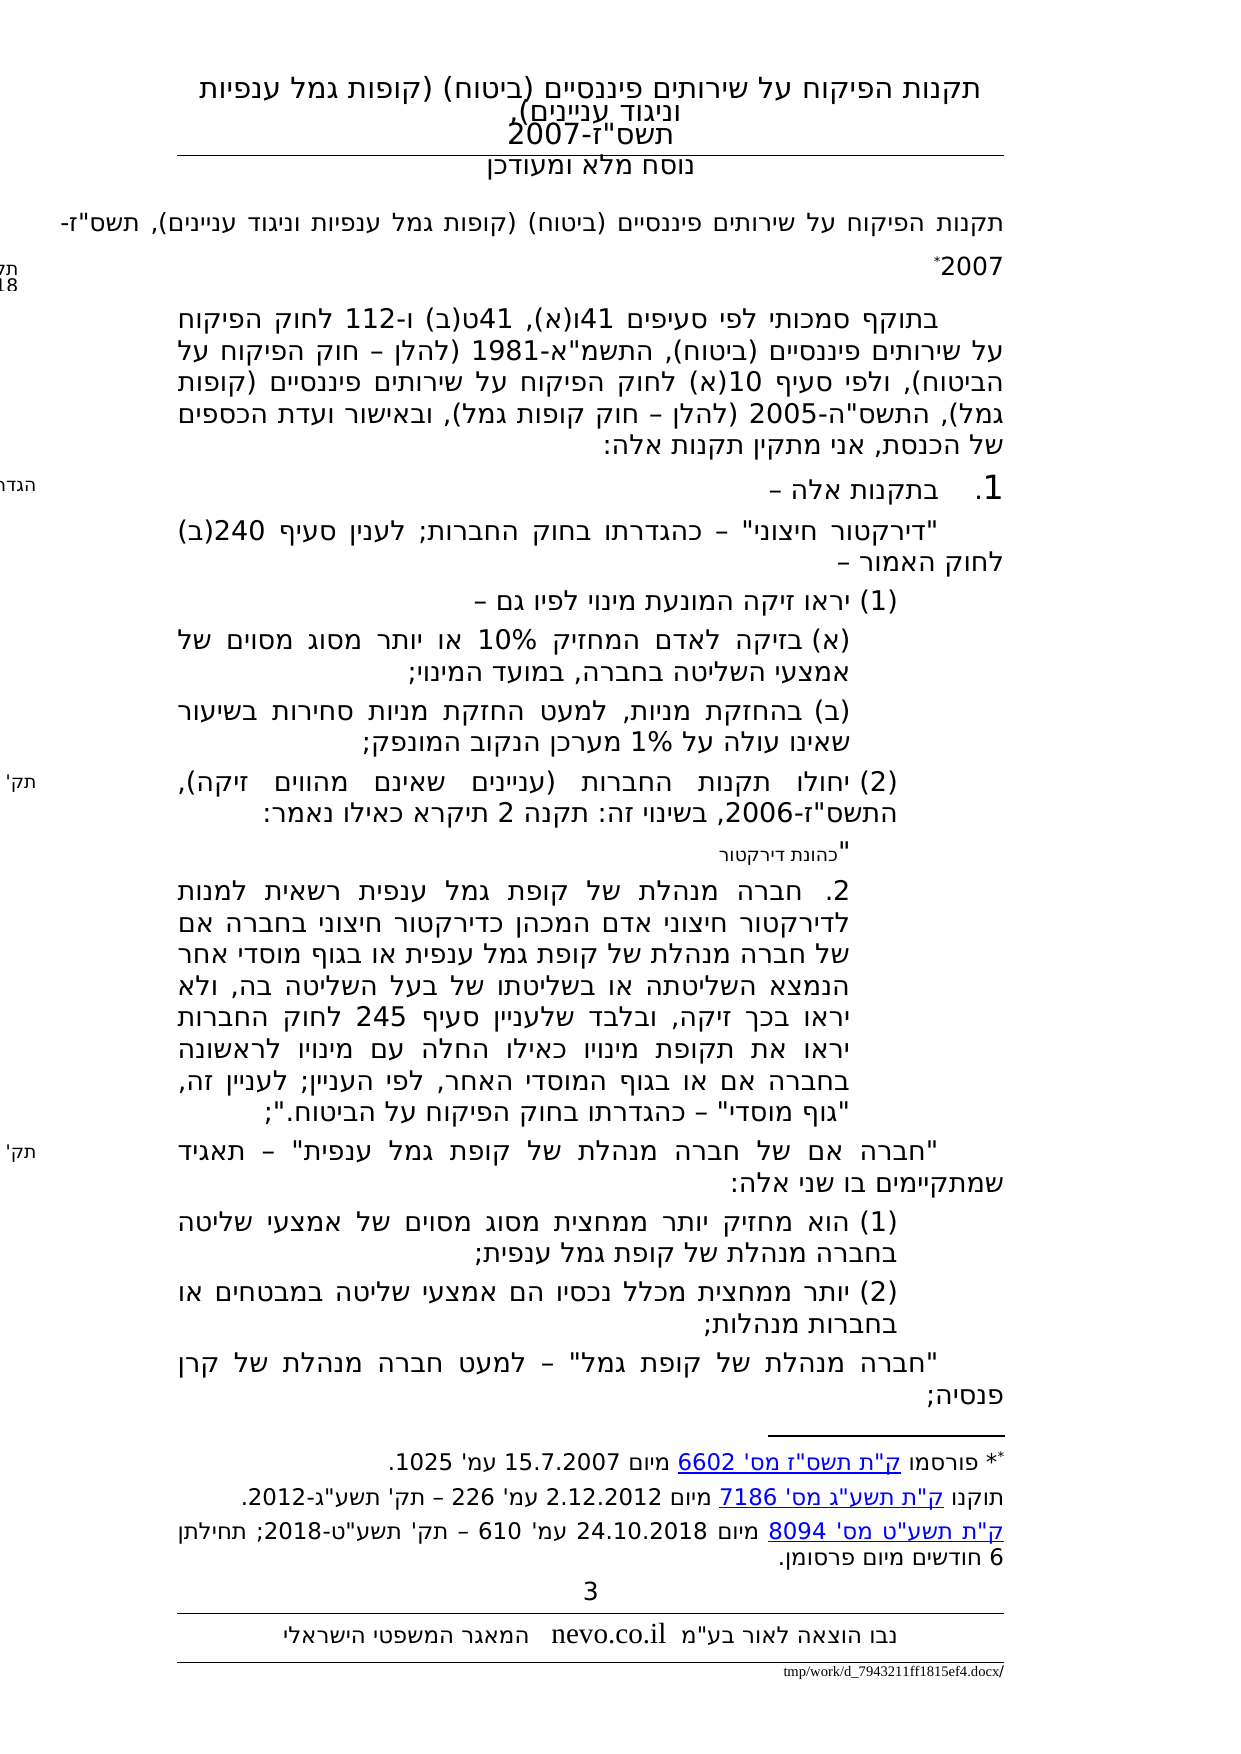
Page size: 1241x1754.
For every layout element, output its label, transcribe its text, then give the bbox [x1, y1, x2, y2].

text (ב) בהחזקת מניות, למעט החזקת מניות סחירות בשיעור שאינו עולה על 1% מערכן הנקוב המונפק; [177, 695, 851, 758]
text (2) יחולו תקנות החברות (עניינים שאינם מהווים זיקה), התשס"ז-2006, בשינוי זה: תקנה 2 תיקרא כאילו נאמר: [177, 766, 898, 829]
text (1) יראו זיקה המונעת מינוי לפיו גם – [177, 586, 898, 617]
text (1) הוא מחזיק יותר ממחצית מסוג מסוים של אמצעי שליטה בחברה מנהלת של קופת גמל ענפית; [177, 1206, 898, 1269]
text 2. חברה מנהלת של קופת גמל ענפית רשאית למנות לדירקטור חיצוני אדם המכהן כדירקטור חיצוני בחברה אם של חברה מנהלת של קופת גמל ענפית או בגוף מוסדי אחר הנמצא השליטתה או בשליטתו של בעל השליטה בה, ולא יראו בכך זיקה, ובלבד שלעניין סעיף 245 לחוק החברות יראו את תקופת מינויו כאילו החלה עם מינויו לראשונה בחברה אם או בגוף המוסדי האחר, לפי העניין; לעניין זה, "גוף מוסדי" – כהגדרתו בחוק הפיקוח על הביטוח."; [177, 876, 851, 1128]
text (2) יותר ממחצית מכלל נכסיו הם אמצעי שליטה במבטחים או בחברות מנהלות; [177, 1277, 898, 1340]
text "חברה אם של חברה מנהלת של קופת גמל ענפית" – תאגיד שמתקיימים בו שני אלה: [177, 1136, 1004, 1199]
text "כהונת דירקטור [177, 836, 851, 868]
text "דירקטור חיצוני" – כהגדרתו בחוק החברות; לענין סעיף 240(ב) לחוק האמור – [177, 515, 1004, 578]
text "חברה מנהלת של קופת גמל" – למעט חברה מנהלת של קרן פנסיה; [177, 1347, 1004, 1411]
text בתוקף סמכותי לפי סעיפים 41ו(א), 41ט(ב) ו-112 לחוק הפיקוח על שירותים פיננסיים (ביטוח), התשמ"א-1981 (להלן – חוק הפיקוח על הביטוח), ולפי סעיף 10(א) לחוק הפיקוח על שירותים פיננסיים (קופות גמל), התשס"ה-2005 (להלן – חוק קופות גמל), ובאישור ועדת הכספים של הכנסת, אני מתקין תקנות אלה: [177, 303, 1004, 461]
text 1. בתקנות אלה – [177, 468, 1004, 507]
text (א) בזיקה לאדם המחזיק 10% או יותר מסוג מסוים של אמצעי השליטה בחברה, במועד המינוי; [177, 624, 851, 688]
